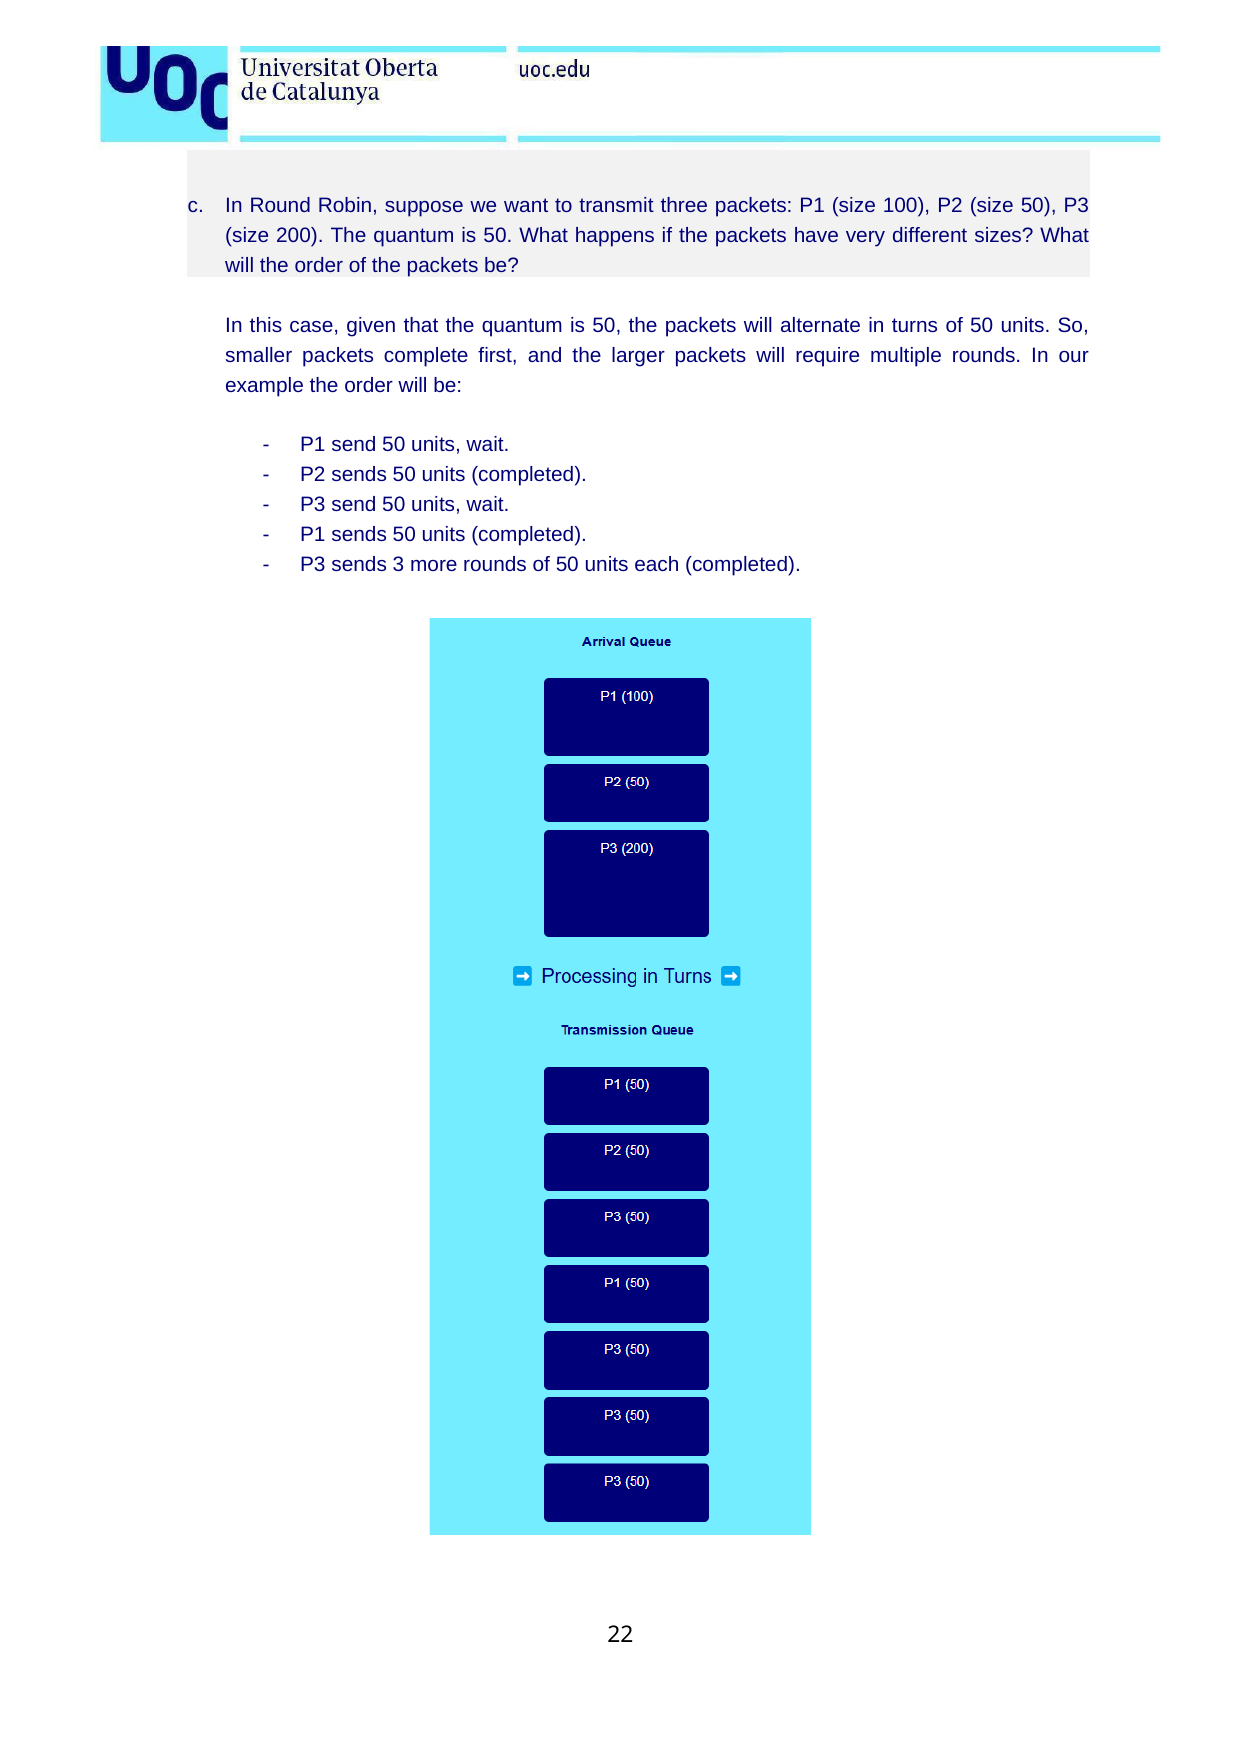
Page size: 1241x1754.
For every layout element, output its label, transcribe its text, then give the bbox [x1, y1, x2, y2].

list P1 sends 50 units (completed). [262, 522, 1090, 546]
text In this case, given that the quantum is 50, the packets will alternate in turns of 50 units. So, smaller packets complete first, and the larger packets will require multiple rounds. In our example the order will be: [225, 313, 1090, 396]
list P3 sends 3 more rounds of 50 units each (completed). [262, 552, 1090, 576]
list P1 send 50 units, wait. [262, 432, 1090, 456]
list P3 send 50 units, wait. [262, 492, 1090, 516]
picture [94, 46, 1161, 150]
picture [429, 618, 811, 1535]
list P2 sends 50 units (completed). [262, 462, 1090, 486]
list In Round Robin, suppose we want to transmit three packets: P1 (size 100), P2 (size 50), P3 (size 200). The quantum is 50. What happens if the packets have very different sizes? What will the order of the packets be? [187, 150, 1090, 277]
